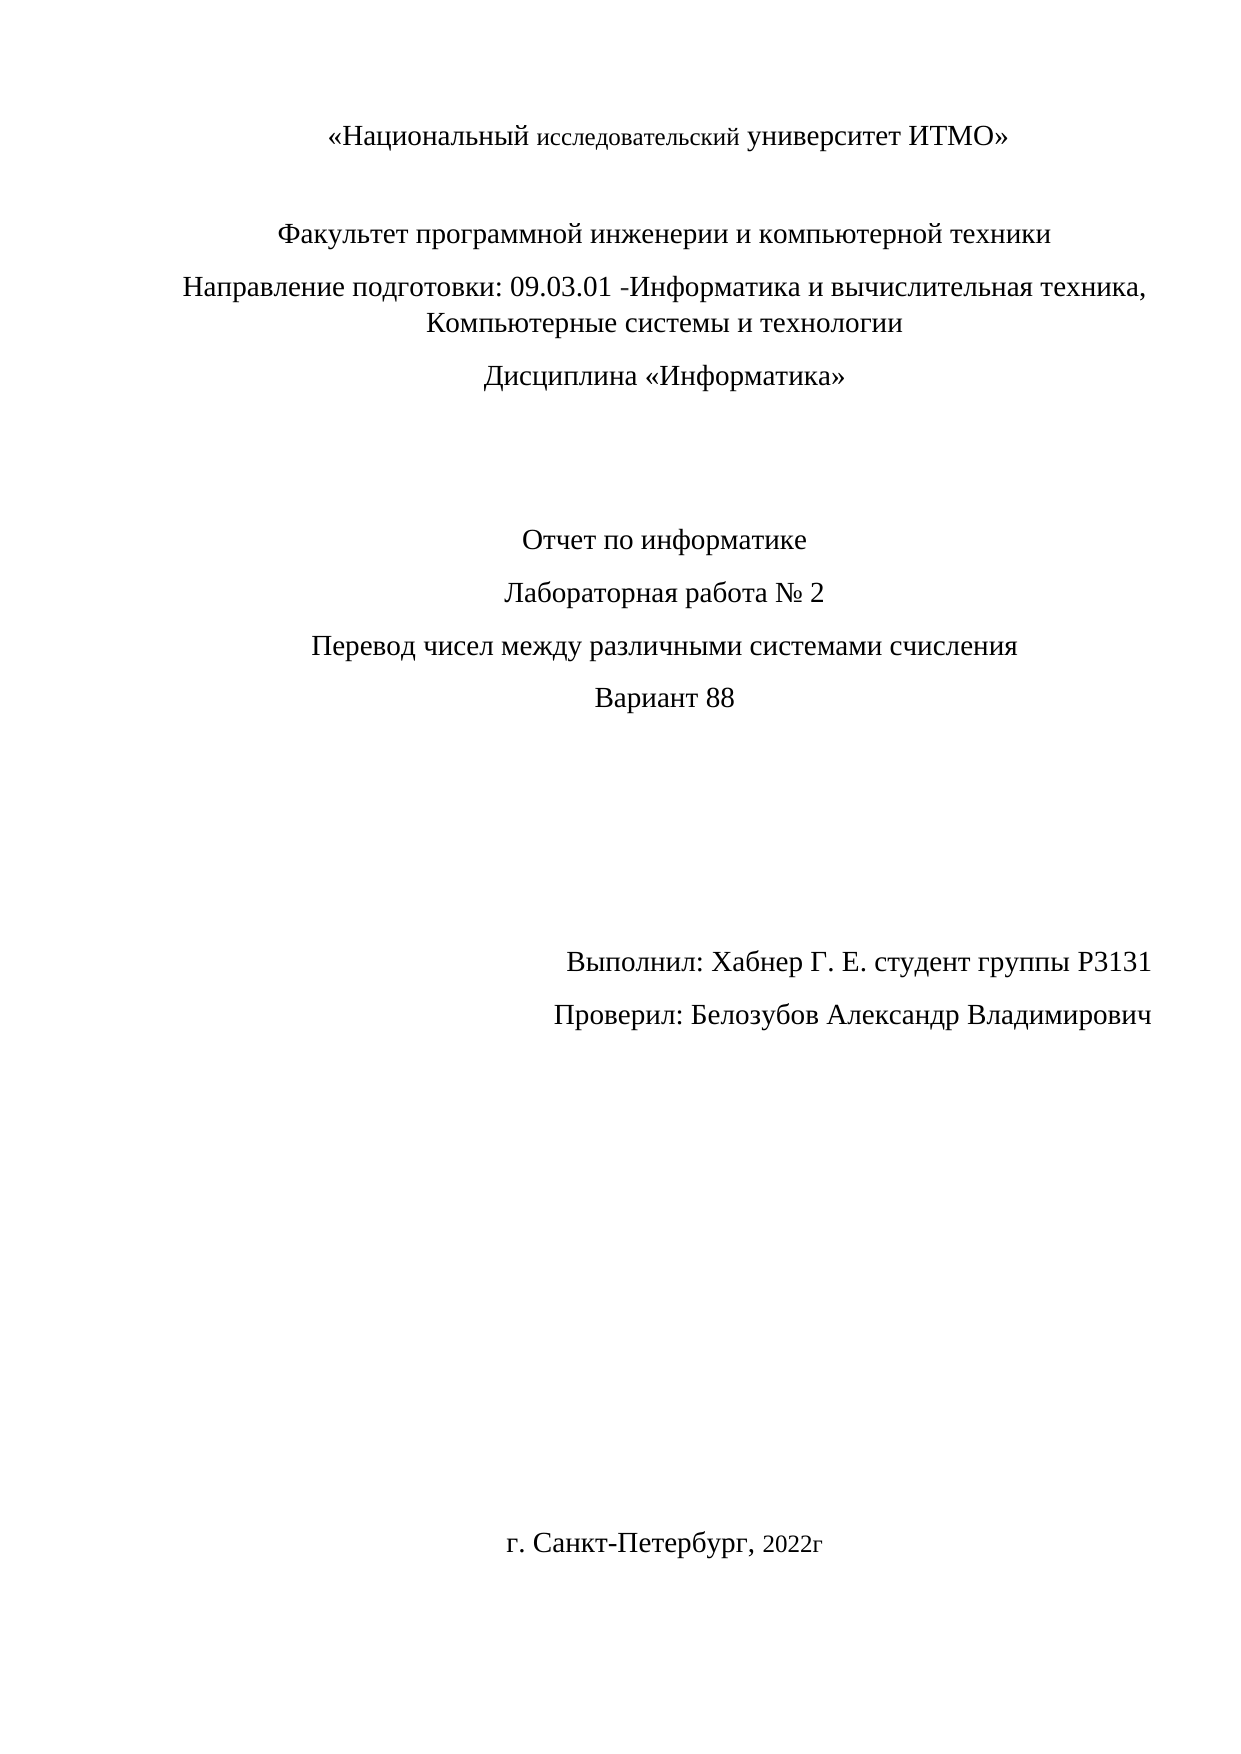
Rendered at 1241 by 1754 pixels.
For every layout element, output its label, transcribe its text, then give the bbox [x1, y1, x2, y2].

text Лабораторная работа № 2 [177, 575, 1152, 608]
text Факультет программной инженерии и компьютерной техники [177, 216, 1152, 249]
text Отчет по информатике [177, 522, 1152, 556]
text Направление подготовки: 09.03.01 -Информатика и вычислительная техника, Компьютерные системы и технологии [177, 269, 1152, 338]
text г. Санкт-Петербург, 2022г [177, 1525, 1152, 1559]
text Выполнил: Хабнер Г. Е. студент группы P3131 [177, 944, 1152, 978]
text Дисциплина «Информатика» [177, 358, 1152, 391]
text Перевод чисел между различными системами счисления [177, 628, 1152, 661]
text Проверил: Белозубов Александр Владимирович [177, 997, 1152, 1031]
text «Национальный исследовательский университет ИТМО» [177, 118, 1152, 152]
text Вариант 88 [177, 680, 1152, 714]
